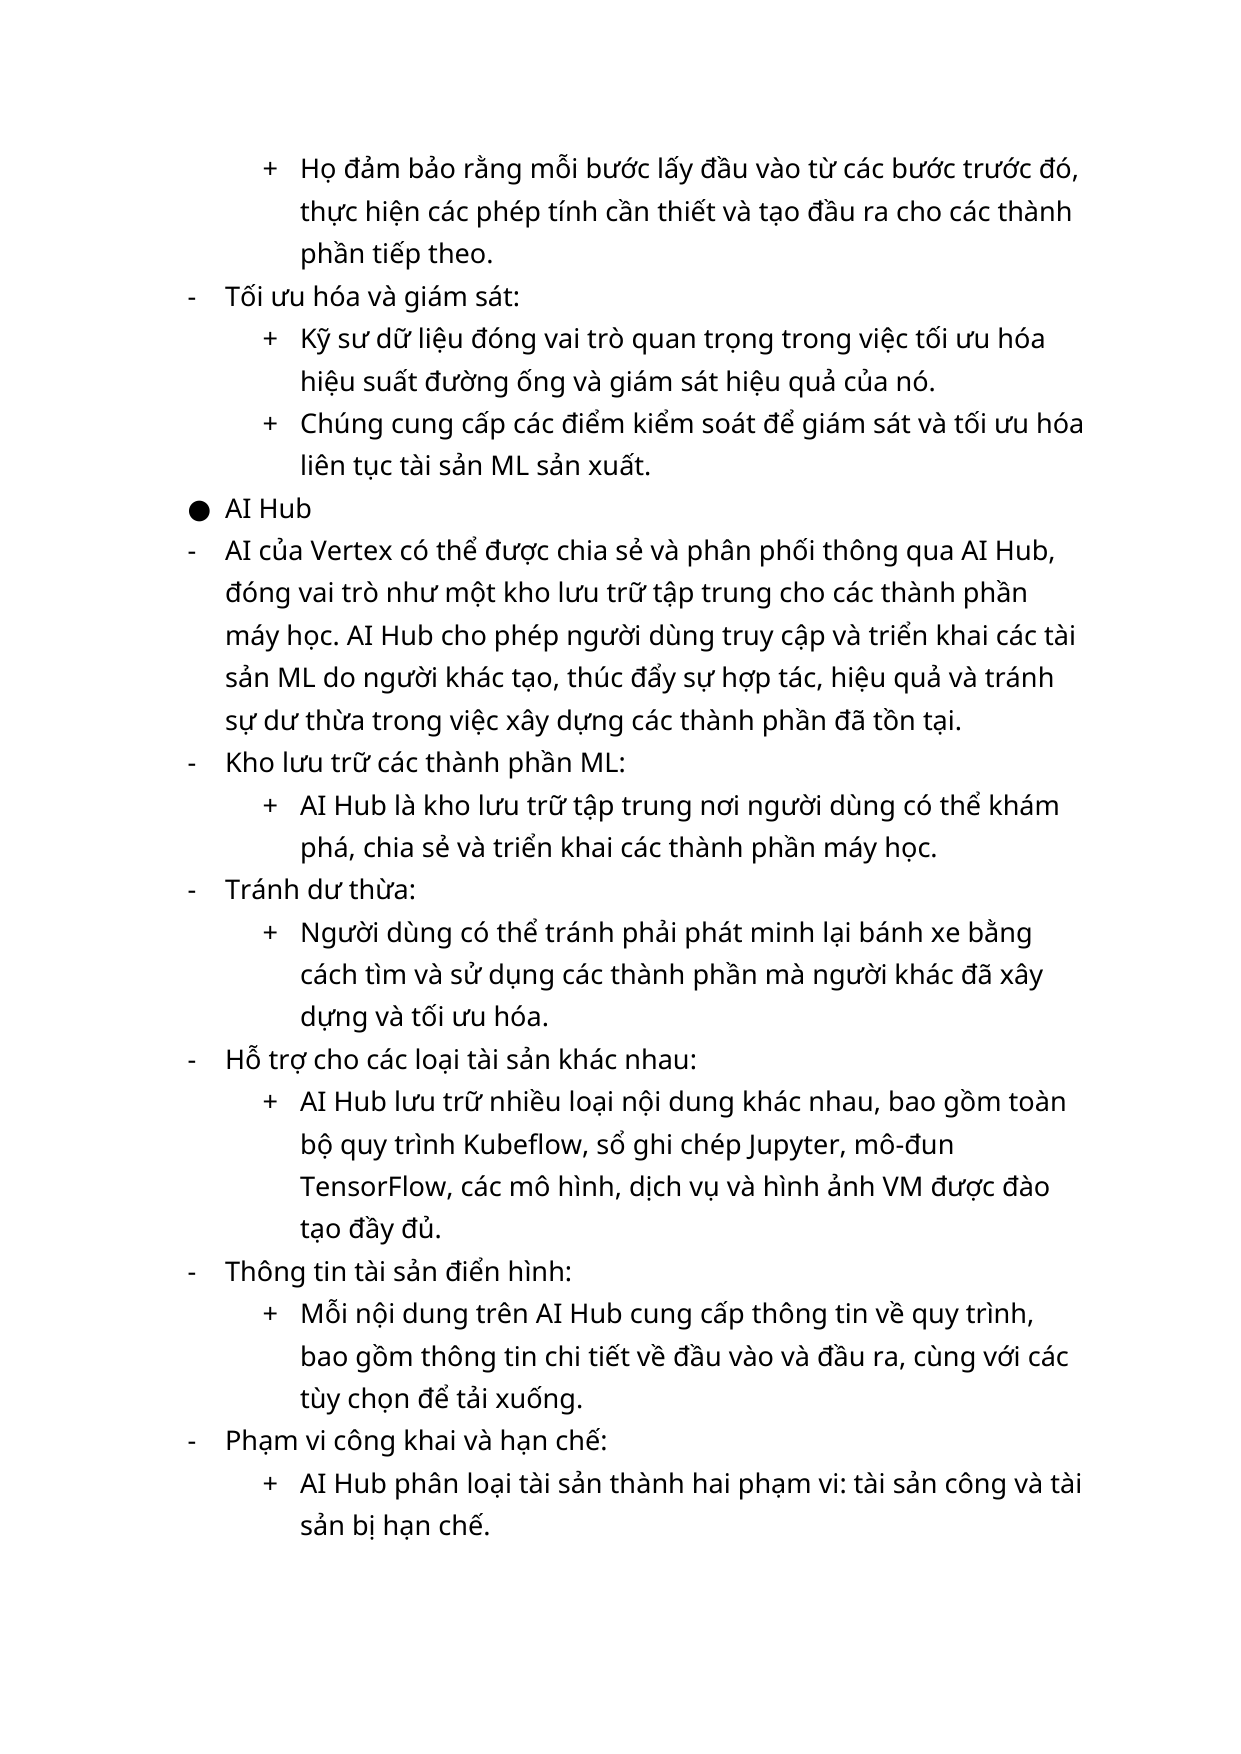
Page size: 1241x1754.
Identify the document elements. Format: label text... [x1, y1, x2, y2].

list AI Hub phân loại tài sản thành hai phạm vi: tài sản công và tài sản bị hạn chế. [262, 1464, 1090, 1543]
list AI Hub là kho lưu trữ tập trung nơi người dùng có thể khám phá, chia sẻ và triển khai các thành phần máy học. [262, 786, 1090, 865]
list Hỗ trợ cho các loại tài sản khác nhau: [187, 1040, 1090, 1077]
list Phạm vi công khai và hạn chế: [187, 1422, 1090, 1459]
list Người dùng có thể tránh phải phát minh lại bánh xe bằng cách tìm và sử dụng các thành phần mà người khác đã xây dựng và tối ưu hóa. [262, 913, 1090, 1035]
list AI của Vertex có thể được chia sẻ và phân phối thông qua AI Hub, đóng vai trò như một kho lưu trữ tập trung cho các thành phần máy học. AI Hub cho phép người dùng truy cập và triển khai các tài sản ML do người khác tạo, thúc đẩy sự hợp tác, hiệu quả và tránh sự dư thừa trong việc xây dựng các thành phần đã tồn tại. [187, 532, 1090, 738]
list Chúng cung cấp các điểm kiểm soát để giám sát và tối ưu hóa liên tục tài sản ML sản xuất. [262, 404, 1090, 484]
list Kỹ sư dữ liệu đóng vai trò quan trọng trong việc tối ưu hóa hiệu suất đường ống và giám sát hiệu quả của nó. [262, 319, 1090, 399]
list Mỗi nội dung trên AI Hub cung cấp thông tin về quy trình, bao gồm thông tin chi tiết về đầu vào và đầu ra, cùng với các tùy chọn để tải xuống. [262, 1295, 1090, 1416]
list Thông tin tài sản điển hình: [187, 1252, 1090, 1289]
list Tối ưu hóa và giám sát: [187, 277, 1090, 314]
list Kho lưu trữ các thành phần ML: [187, 743, 1090, 780]
list AI Hub lưu trữ nhiều loại nội dung khác nhau, bao gồm toàn bộ quy trình Kubeflow, sổ ghi chép Jupyter, mô-đun TensorFlow, các mô hình, dịch vụ và hình ảnh VM được đào tạo đầy đủ. [262, 1083, 1090, 1247]
list Tránh dư thừa: [187, 871, 1090, 908]
list Họ đảm bảo rằng mỗi bước lấy đầu vào từ các bước trước đó, thực hiện các phép tính cần thiết và tạo đầu ra cho các thành phần tiếp theo. [262, 150, 1090, 272]
list AI Hub [187, 489, 1090, 526]
